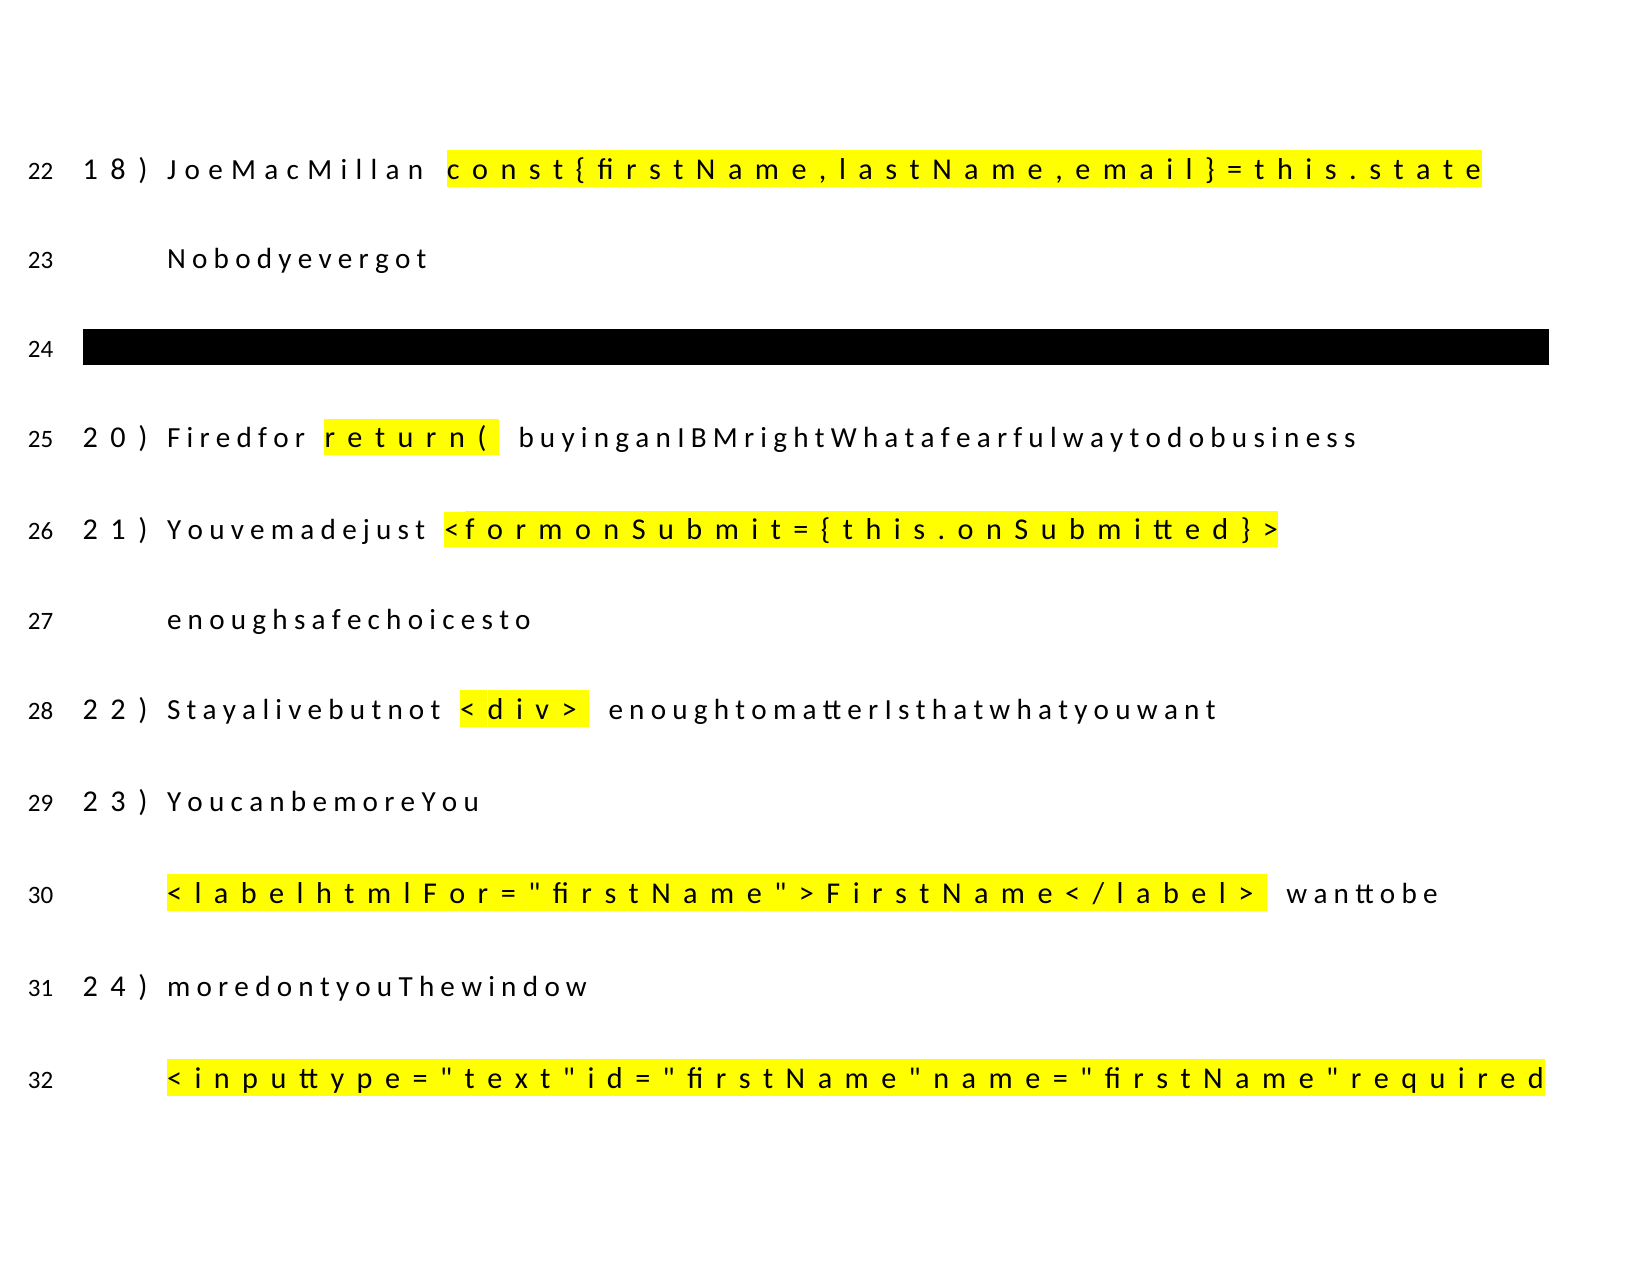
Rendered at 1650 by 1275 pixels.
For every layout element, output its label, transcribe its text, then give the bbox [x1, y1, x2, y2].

list JoeMacMillan const{firstName,lastName,email}=this.state Nobodyevergot [82, 150, 1560, 276]
list Youvemadejust <formonSubmit={this.onSubmitted}> enoughsafechoicesto [82, 511, 1560, 637]
list Firedfor return( buyinganIBMrightWhatafearfulwaytodobusiness [82, 418, 1560, 455]
list Stayalivebutnot <div> enoughtomatterIsthatwhatyouwant [589, 690, 1560, 727]
list Stayalivebutnot <div> enoughtomatterIsthatwhatyouwant [82, 690, 460, 727]
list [82, 967, 1560, 1096]
list YoucanbemoreYou <labelhtmlFor="firstName">FirstName</label> wanttobe [82, 782, 1560, 911]
